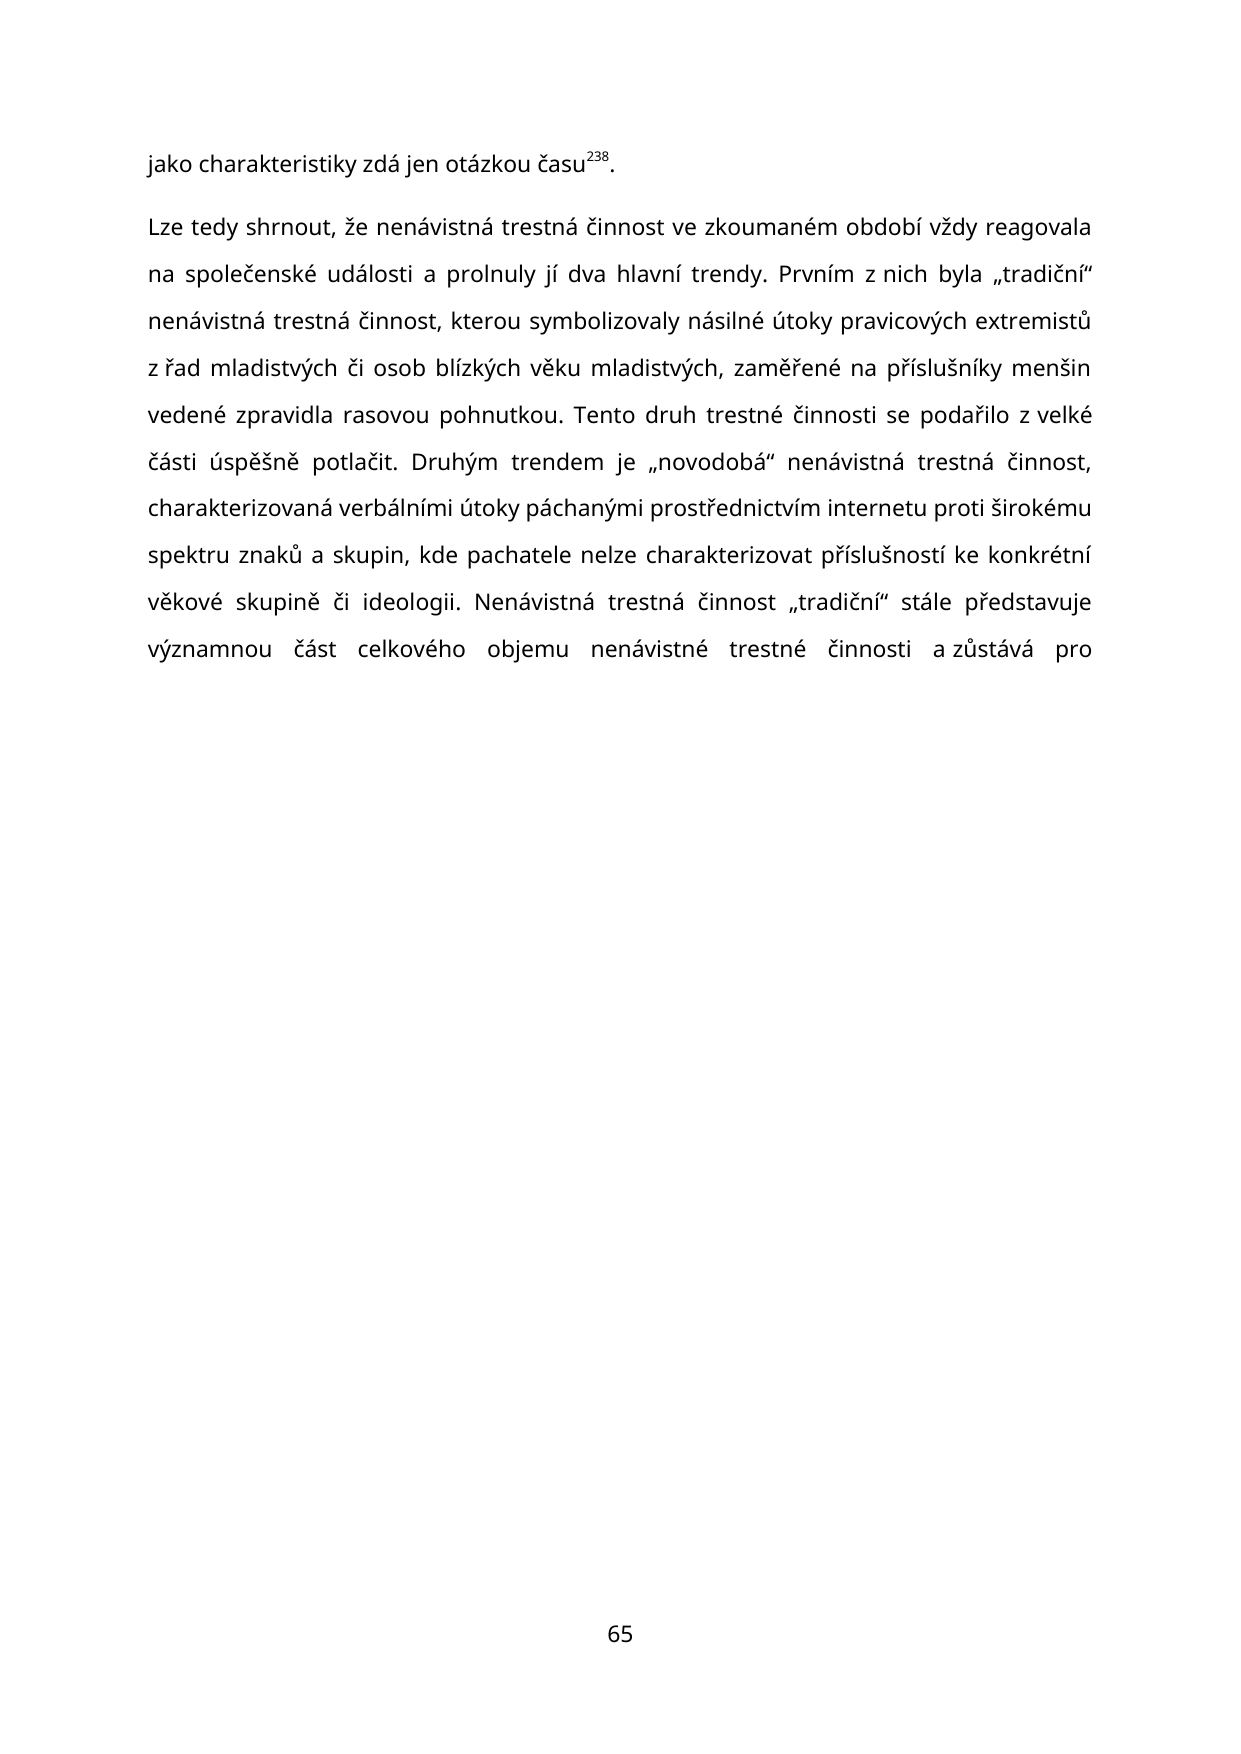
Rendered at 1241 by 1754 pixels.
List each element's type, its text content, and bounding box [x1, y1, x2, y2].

text Lze tedy shrnout, že nenávistná trestná činnost ve zkoumaném období vždy reagovala na společenské události a prolnuly jí dva hlavní trendy. Prvním z nich byla „tradiční“ nenávistná trestná činnost, kterou symbolizovaly násilné útoky pravicových extremistů z řad mladistvých či osob blízkých věku mladistvých, zaměřené na příslušníky menšin vedené zpravidla rasovou pohnutkou. Tento druh trestné činnosti se podařilo z velké části úspěšně potlačit. Druhým trendem je „novodobá“ nenávistná trestná činnost, charakterizovaná verbálními útoky páchanými prostřednictvím internetu proti širokému spektru znaků a skupin, kde pachatele nelze charakterizovat příslušností ke konkrétní věkové skupině či ideologii. Nenávistná trestná činnost „tradiční“ stále představuje významnou část celkového objemu nenávistné trestné činnosti a zůstává pro společnost nebezpečím. Státním orgánům se však dlouhodobě daří jí postihovat a její objem snižovat. Naopak objem nenávistné trestné činnosti „novodobé“ stabilně narůstá a státní orgány samy přiznávají, že proti ní se efektivně bojovat nedaří. [148, 211, 1093, 664]
